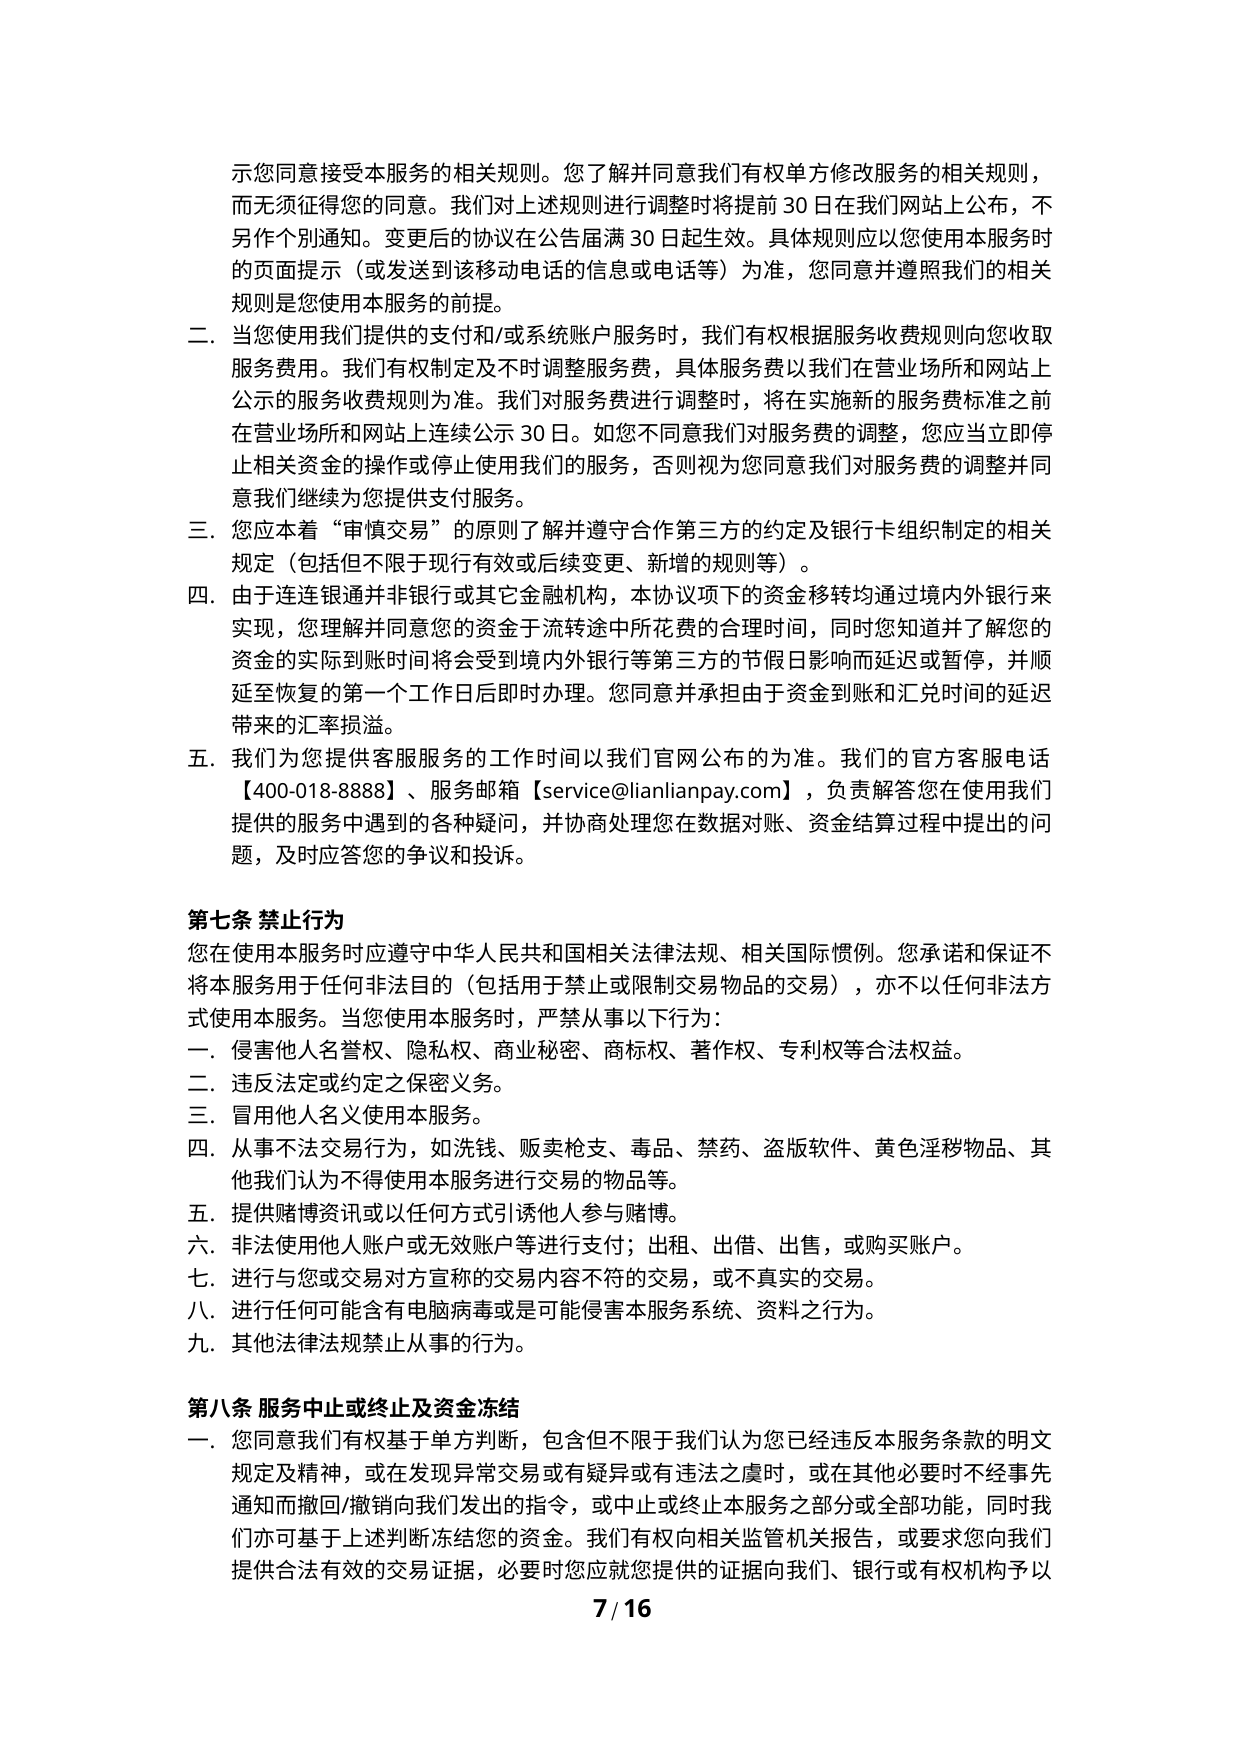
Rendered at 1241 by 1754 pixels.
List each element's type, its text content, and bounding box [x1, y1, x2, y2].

list 进行与您或交易对方宣称的交易内容不符的交易，或不真实的交易。 [187, 1261, 1053, 1293]
list 违反法定或约定之保密义务。 [187, 1066, 1053, 1098]
list 进行任何可能含有电脑病毒或是可能侵害本服务系统、资料之行为。 [187, 1293, 1053, 1326]
text 第八条 服务中止或终止及资金冻结 [187, 1391, 1053, 1423]
list 当您使用我们提供的支付和/或系统账户服务时，我们有权根据服务收费规则向您收取服务费用。我们有权制定及不时调整服务费，具体服务费以我们在营业场所和网站上公示的服务收费规则为准。我们对服务费进行调整时，将在实施新的服务费标准之前在营业场所和网站上连续公示30日。如您不同意我们对服务费的调整，您应当立即停止相关资金的操作或停止使用我们的服务，否则视为您同意我们对服务费的调整并同意我们继续为您提供支付服务。 [187, 318, 1053, 513]
list 我们为您提供客服服务的工作时间以我们官网公布的为准。我们的官方客服电话【400-018-8888】、服务邮箱【service@lianlianpay.com】，负责解答您在使用我们提供的服务中遇到的各种疑问，并协商处理您在数据对账、资金结算过程中提出的问题，及时应答您的争议和投诉。 [187, 741, 1053, 871]
text 第七条 禁止行为 [187, 903, 1053, 936]
list 从事不法交易行为，如洗钱、贩卖枪支、毒品、禁药、盗版软件、黄色淫秽物品、其他我们认为不得使用本服务进行交易的物品等。 [187, 1131, 1053, 1196]
list 您应本着“审慎交易”的原则了解并遵守合作第三方的约定及银行卡组织制定的相关规定（包括但不限于现行有效或后续变更、新增的规则等）。 [187, 513, 1053, 578]
list 提供赌博资讯或以任何方式引诱他人参与赌博。 [187, 1196, 1053, 1228]
list 非法使用他人账户或无效账户等进行支付；出租、出借、出售，或购买账户。 [187, 1228, 1053, 1261]
list 侵害他人名誉权、隐私权、商业秘密、商标权、著作权、专利权等合法权益。 [187, 1033, 1053, 1066]
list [187, 156, 1053, 318]
list 由于连连银通并非银行或其它金融机构，本协议项下的资金移转均通过境内外银行来实现，您理解并同意您的资金于流转途中所花费的合理时间，同时您知道并了解您的资金的实际到账时间将会受到境内外银行等第三方的节假日影响而延迟或暂停，并顺延至恢复的第一个工作日后即时办理。您同意并承担由于资金到账和汇兑时间的延迟带来的汇率损溢。 [187, 578, 1053, 741]
list 冒用他人名义使用本服务。 [187, 1098, 1053, 1131]
list 其他法律法规禁止从事的行为。 [187, 1326, 1053, 1358]
text 您在使用本服务时应遵守中华人民共和国相关法律法规、相关国际惯例。您承诺和保证不将本服务用于任何非法目的（包括用于禁止或限制交易物品的交易），亦不以任何非法方式使用本服务。当您使用本服务时，严禁从事以下行为： [187, 936, 1053, 1033]
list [187, 1423, 1053, 1586]
